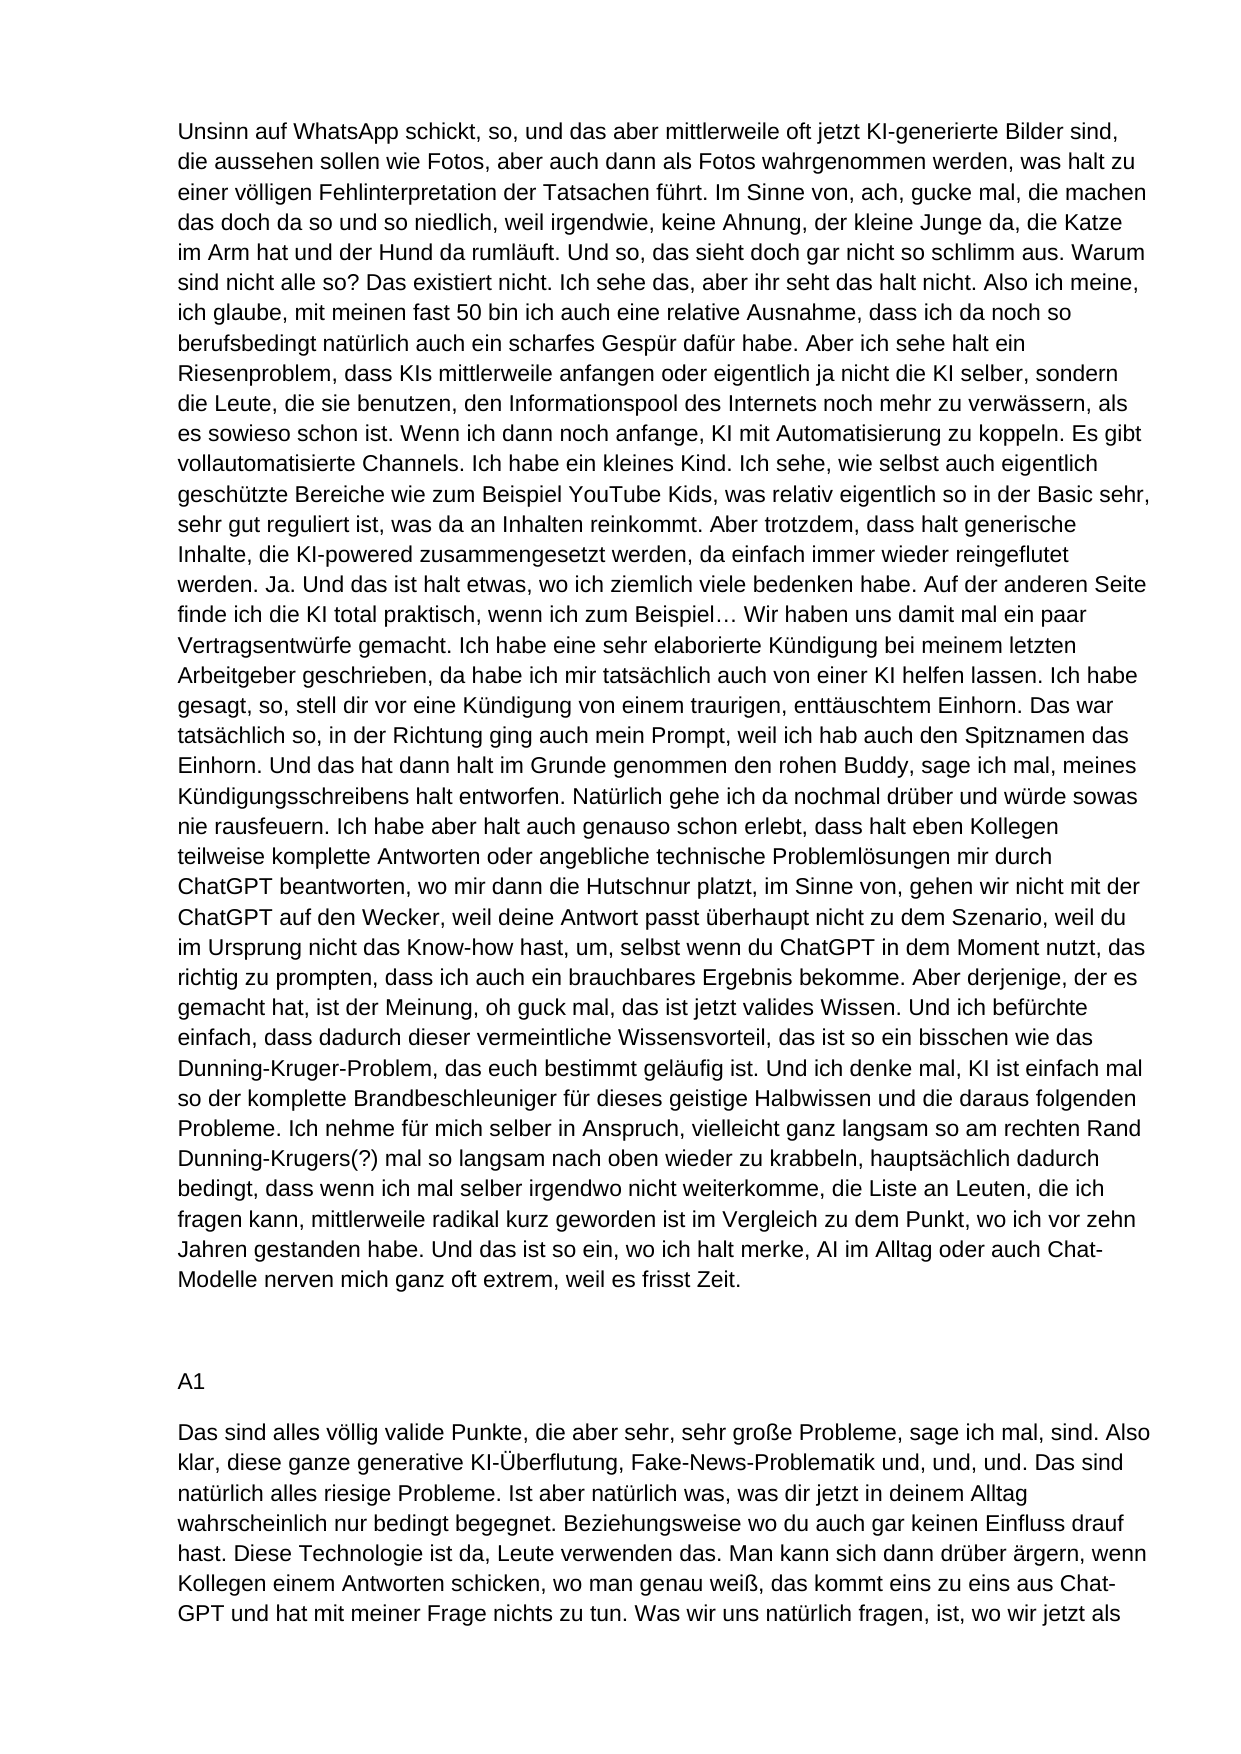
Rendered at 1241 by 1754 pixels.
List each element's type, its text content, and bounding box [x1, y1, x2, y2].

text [177, 118, 1152, 1292]
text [177, 1419, 1152, 1627]
text A1 [177, 1368, 1152, 1394]
